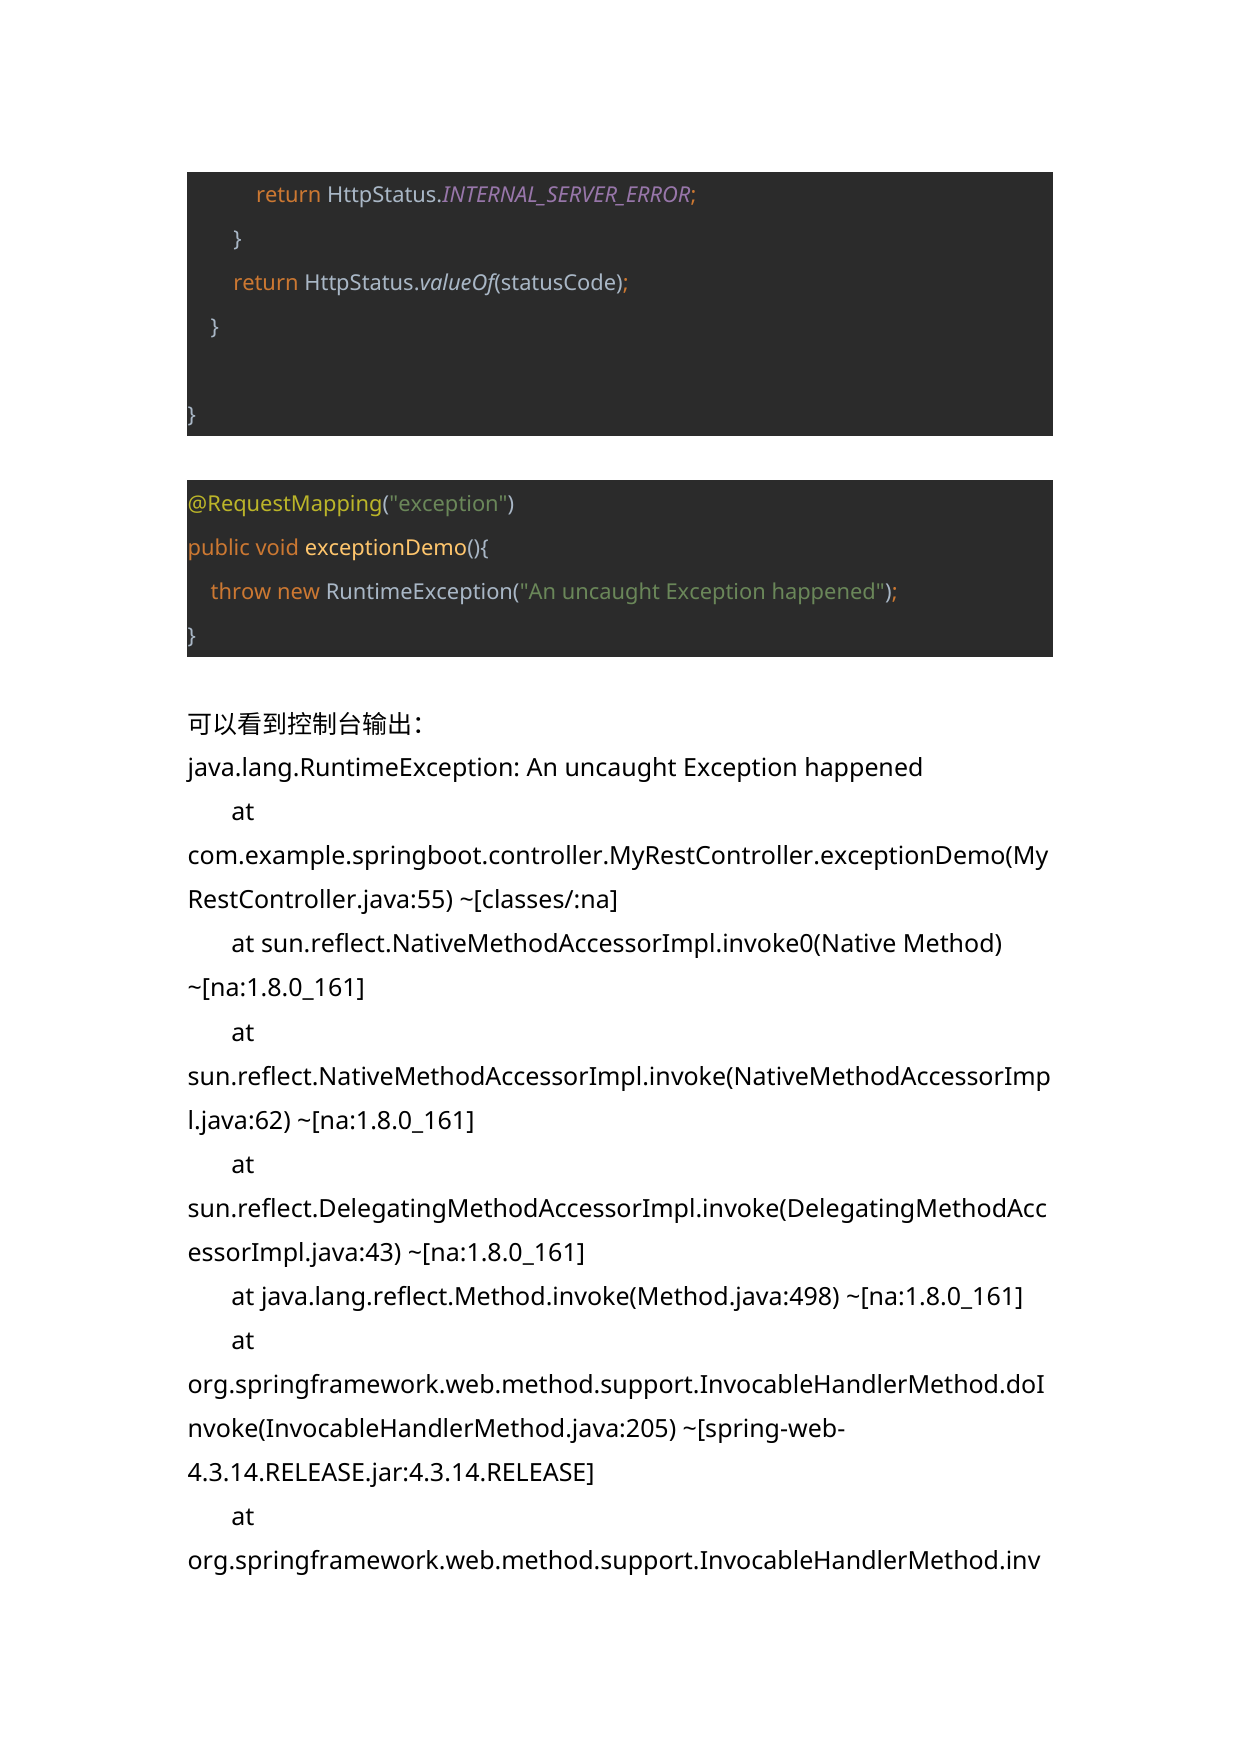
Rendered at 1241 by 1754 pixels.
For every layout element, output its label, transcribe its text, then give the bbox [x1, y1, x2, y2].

text at java.lang.reflect.Method.invoke(Method.java:498) ~[na:1.8.0_161] [187, 1273, 1053, 1318]
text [187, 172, 1053, 436]
text at sun.reflect.NativeMethodAccessorImpl.invoke0(Native Method) ~[na:1.8.0_161] [187, 921, 1053, 1009]
text @RequestMapping("exception") public void exceptionDemo(){ throw new RuntimeException("An uncaught Exception happened"); } [187, 480, 1053, 657]
text 可以看到控制台输出： [187, 701, 1053, 745]
text at com.example.springboot.controller.MyRestController.exceptionDemo(MyRestController.java:55) ~[classes/:na] [187, 789, 1053, 921]
text at sun.reflect.NativeMethodAccessorImpl.invoke(NativeMethodAccessorImpl.java:62) ~[na:1.8.0_161] [187, 1009, 1053, 1141]
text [187, 1494, 1053, 1582]
text at sun.reflect.DelegatingMethodAccessorImpl.invoke(DelegatingMethodAccessorImpl.java:43) ~[na:1.8.0_161] [187, 1141, 1053, 1273]
text at org.springframework.web.method.support.InvocableHandlerMethod.doInvoke(InvocableHandlerMethod.java:205) ~[spring-web-4.3.14.RELEASE.jar:4.3.14.RELEASE] [187, 1318, 1053, 1494]
text java.lang.RuntimeException: An uncaught Exception happened [187, 745, 1053, 789]
